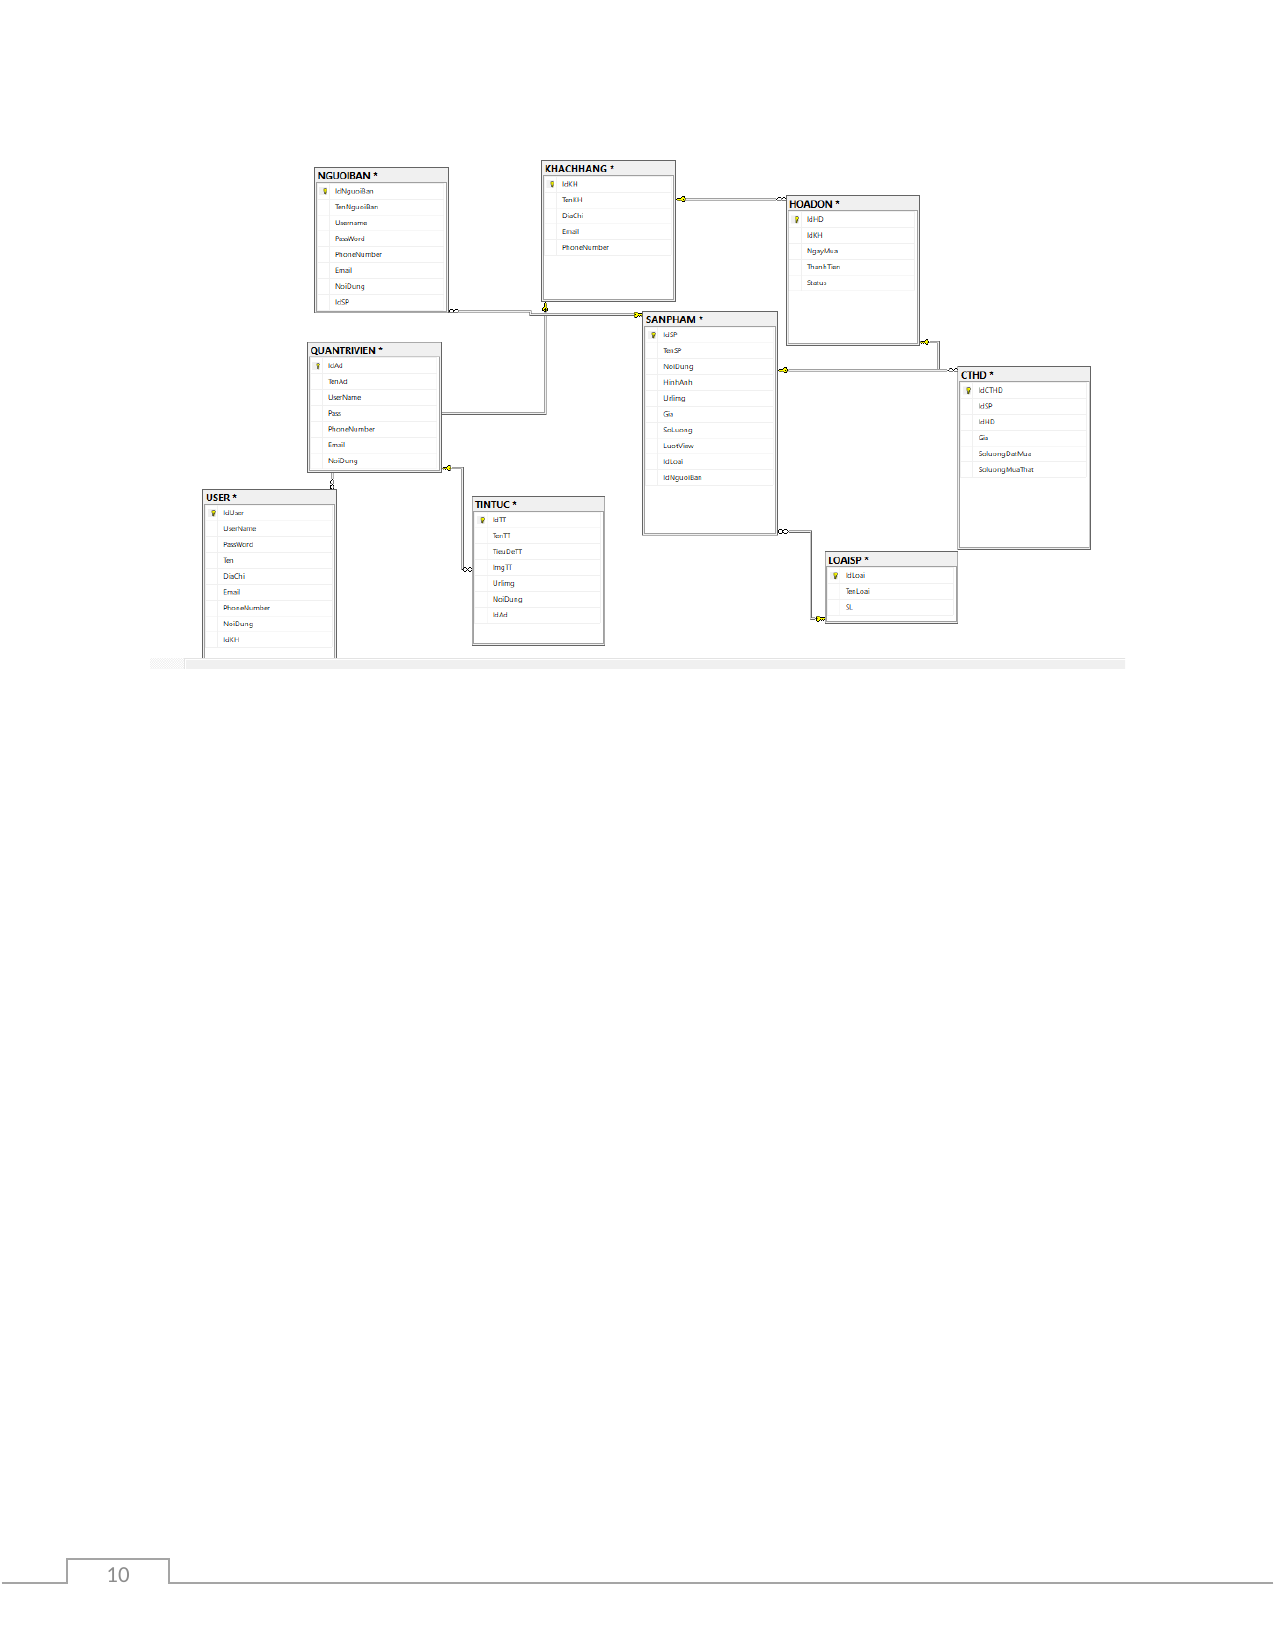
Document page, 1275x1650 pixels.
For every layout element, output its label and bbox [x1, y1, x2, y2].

picture [150, 150, 1125, 669]
